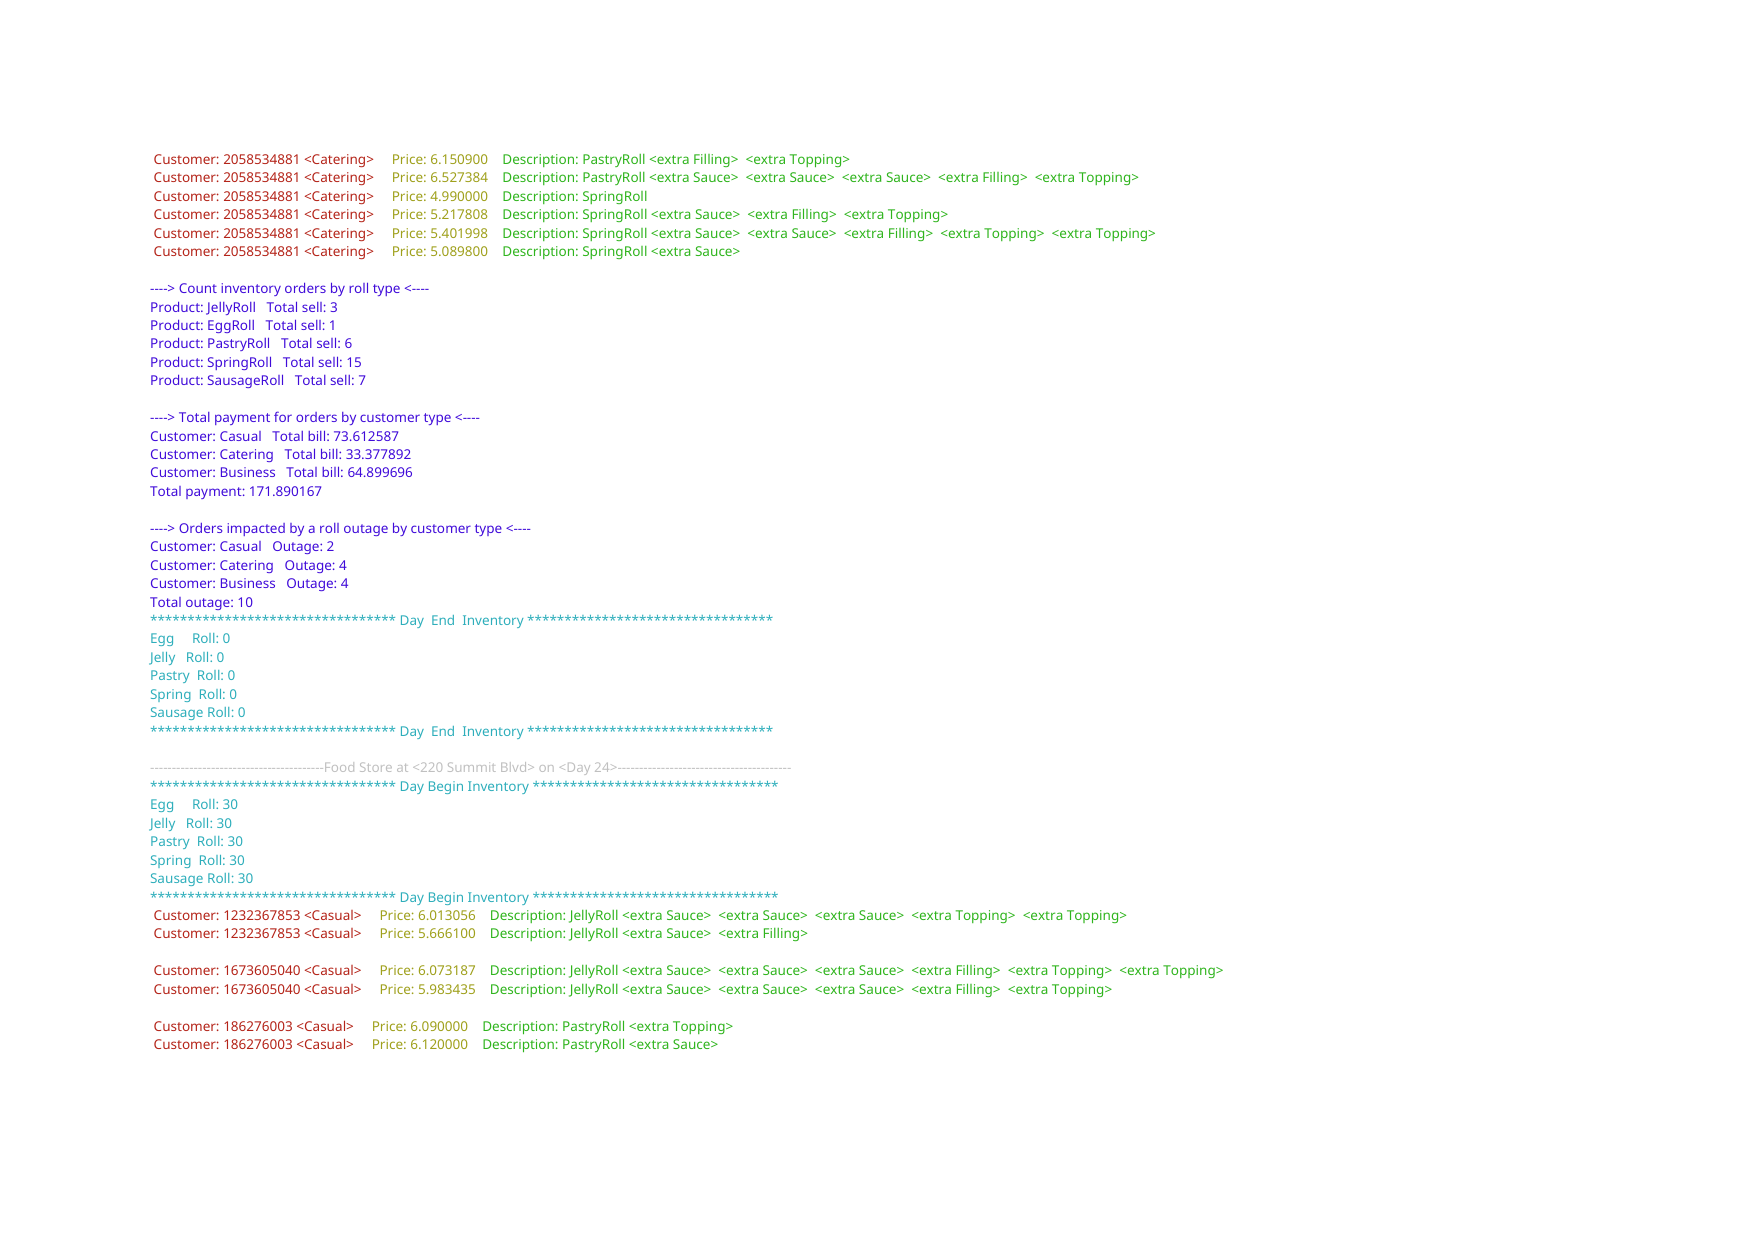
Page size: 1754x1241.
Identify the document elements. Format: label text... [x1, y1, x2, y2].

text Pastry Roll: 30 [150, 832, 1604, 851]
text Customer: 186276003 <Casual> Price: 6.090000 Description: PastryRoll <extra Topping> [150, 1017, 1604, 1035]
text Product: SpringRoll Total sell: 15 [150, 353, 1604, 371]
text Customer: 2058534881 <Catering> Price: 5.401998 Description: SpringRoll <extra Sauce> <extra Sauce> <extra Filling> <extra Topping> <extra Topping> [150, 224, 1604, 242]
text ********************************* Day End Inventory ********************************* [150, 722, 1604, 740]
text Customer: 2058534881 <Catering> Price: 5.089800 Description: SpringRoll <extra Sauce> [150, 242, 1604, 261]
text Customer: 2058534881 <Catering> Price: 5.217808 Description: SpringRoll <extra Sauce> <extra Filling> <extra Topping> [150, 205, 1604, 224]
text Customer: 1673605040 <Casual> Price: 5.983435 Description: JellyRoll <extra Sauce> <extra Sauce> <extra Sauce> <extra Filling> <extra Topping> [150, 980, 1604, 998]
text Customer: Catering Total bill: 33.377892 [150, 445, 1604, 463]
text ********************************* Day Begin Inventory ********************************* [150, 887, 1604, 906]
text ----------------------------------------Food Store at <220 Summit Blvd> on <Day 24>---------------------------------------- [150, 758, 1604, 777]
text Jelly Roll: 0 [150, 648, 1604, 666]
text Customer: Casual Total bill: 73.612587 [150, 427, 1604, 445]
text ********************************* Day End Inventory ********************************* [150, 611, 1604, 629]
text Customer: Casual Outage: 2 [150, 537, 1604, 556]
text Customer: 1673605040 <Casual> Price: 6.073187 Description: JellyRoll <extra Sauce> <extra Sauce> <extra Sauce> <extra Filling> <extra Topping> <extra Topping> [150, 961, 1604, 980]
text Spring Roll: 0 [150, 685, 1604, 703]
text Sausage Roll: 30 [150, 869, 1604, 887]
text Product: PastryRoll Total sell: 6 [150, 334, 1604, 353]
text ----> Count inventory orders by roll type <---- [150, 279, 1604, 297]
text ********************************* Day Begin Inventory ********************************* [150, 777, 1604, 795]
text ----> Orders impacted by a roll outage by customer type <---- [150, 519, 1604, 537]
text Jelly Roll: 30 [150, 814, 1604, 832]
text Pastry Roll: 0 [150, 666, 1604, 685]
text Product: SausageRoll Total sell: 7 [150, 371, 1604, 390]
text Customer: 2058534881 <Catering> Price: 6.527384 Description: PastryRoll <extra Sauce> <extra Sauce> <extra Sauce> <extra Filling> <extra Topping> [150, 168, 1604, 187]
text Customer: Business Outage: 4 [150, 574, 1604, 592]
text Total outage: 10 [150, 592, 1604, 611]
text Total payment: 171.890167 [150, 482, 1604, 500]
text Customer: Catering Outage: 4 [150, 556, 1604, 574]
text Customer: 186276003 <Casual> Price: 6.120000 Description: PastryRoll <extra Sauce> [150, 1035, 1604, 1053]
text Customer: Business Total bill: 64.899696 [150, 463, 1604, 482]
text Sausage Roll: 0 [150, 703, 1604, 722]
text Egg Roll: 0 [150, 629, 1604, 648]
text Product: EggRoll Total sell: 1 [150, 316, 1604, 334]
text Spring Roll: 30 [150, 851, 1604, 869]
text Customer: 1232367853 <Casual> Price: 5.666100 Description: JellyRoll <extra Sauce> <extra Filling> [150, 924, 1604, 943]
text Egg Roll: 30 [150, 795, 1604, 814]
text Customer: 2058534881 <Catering> Price: 6.150900 Description: PastryRoll <extra Filling> <extra Topping> [150, 150, 1604, 168]
text Product: JellyRoll Total sell: 3 [150, 297, 1604, 316]
text ----> Total payment for orders by customer type <---- [150, 408, 1604, 427]
text Customer: 2058534881 <Catering> Price: 4.990000 Description: SpringRoll [150, 187, 1604, 205]
text Customer: 1232367853 <Casual> Price: 6.013056 Description: JellyRoll <extra Sauce> <extra Sauce> <extra Sauce> <extra Topping> <extra Topping> [150, 906, 1604, 924]
